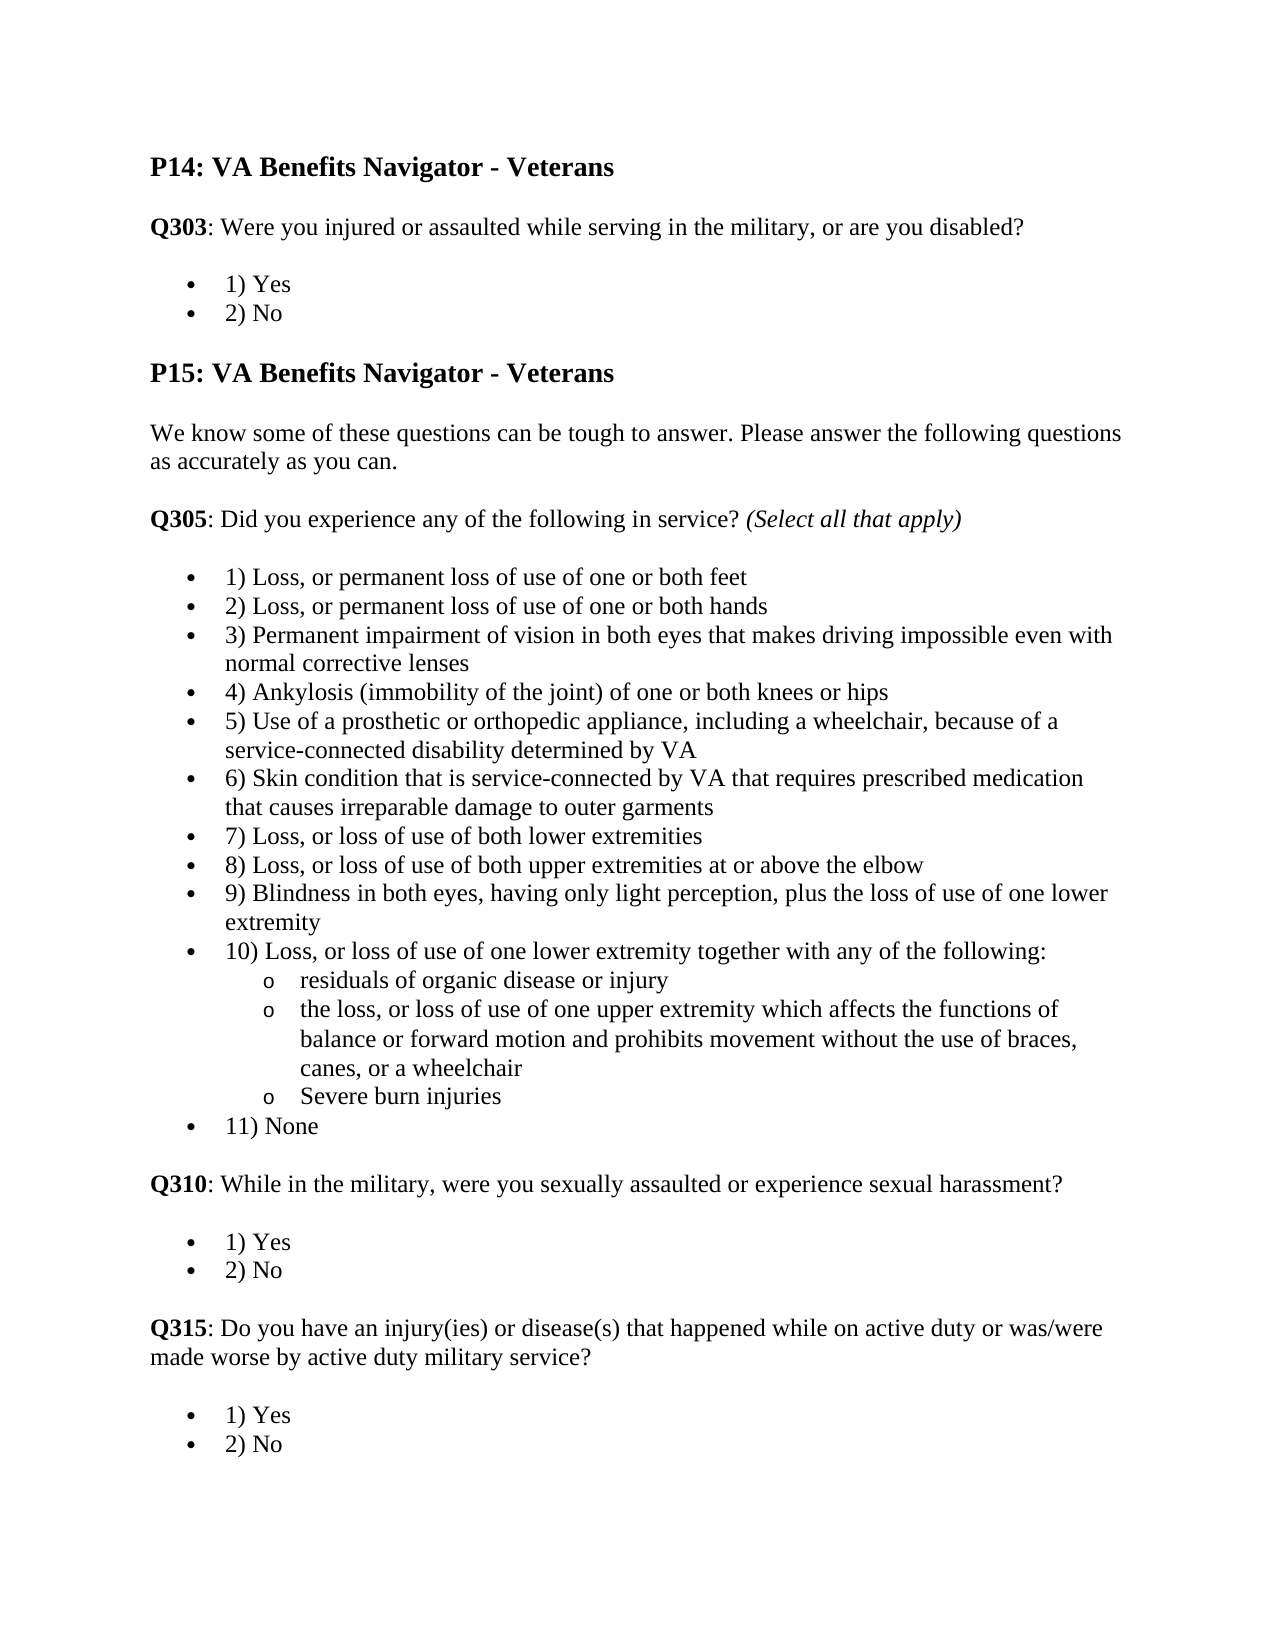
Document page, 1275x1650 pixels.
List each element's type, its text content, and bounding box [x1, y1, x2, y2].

list 9) Blindness in both eyes, having only light perception, plus the loss of use of one lower extremity [187, 878, 1125, 936]
list 6) Skin condition that is service-connected by VA that requires prescribed medication that causes irreparable damage to outer garments [187, 763, 1125, 821]
list 10) Loss, or loss of use of one lower extremity together with any of the following: [187, 936, 1125, 965]
list 5) Use of a prosthetic or orthopedic appliance, including a wheelchair, because of a service-connected disability determined by VA [187, 706, 1125, 763]
list 2) Loss, or permanent loss of use of one or both hands [187, 591, 1125, 620]
list 2) No [187, 1256, 1125, 1284]
list 2) No [187, 1429, 1125, 1458]
text We know some of these questions can be tough to answer. Please answer the following questions as accurately as you can. [150, 418, 1125, 475]
list 1) Yes [187, 1227, 1125, 1256]
list residuals of organic disease or injury [262, 965, 1125, 994]
list 4) Ankylosis (immobility of the joint) of one or both knees or hips [187, 677, 1125, 706]
list 1) Yes [187, 269, 1125, 298]
list the loss, or loss of use of one upper extremity which affects the functions of balance or forward motion and prohibits movement without the use of braces, canes, or a wheelchair [262, 994, 1125, 1081]
list 1) Loss, or permanent loss of use of one or both feet [187, 562, 1125, 591]
list 1) Yes [187, 1400, 1125, 1429]
text Q315: Do you have an injury(ies) or disease(s) that happened while on active duty or was/were made worse by active duty military service? [150, 1313, 1125, 1371]
text P15: VA Benefits Navigator - Veterans [150, 356, 1125, 388]
text P14: VA Benefits Navigator - Veterans [150, 150, 1125, 182]
list 7) Loss, or loss of use of both lower extremities [187, 821, 1125, 850]
list Severe burn injuries [262, 1081, 1125, 1111]
text Q305: Did you experience any of the following in service? (Select all that apply) [150, 504, 1125, 533]
list 8) Loss, or loss of use of both upper extremities at or above the elbow [187, 850, 1125, 878]
text Q310: While in the military, were you sexually assaulted or experience sexual harassment? [150, 1169, 1125, 1198]
list 3) Permanent impairment of vision in both eyes that makes driving impossible even with normal corrective lenses [187, 620, 1125, 677]
text Q303: Were you injured or assaulted while serving in the military, or are you disabled? [150, 212, 1125, 240]
list 11) None [187, 1111, 1125, 1140]
list 2) No [187, 298, 1125, 327]
